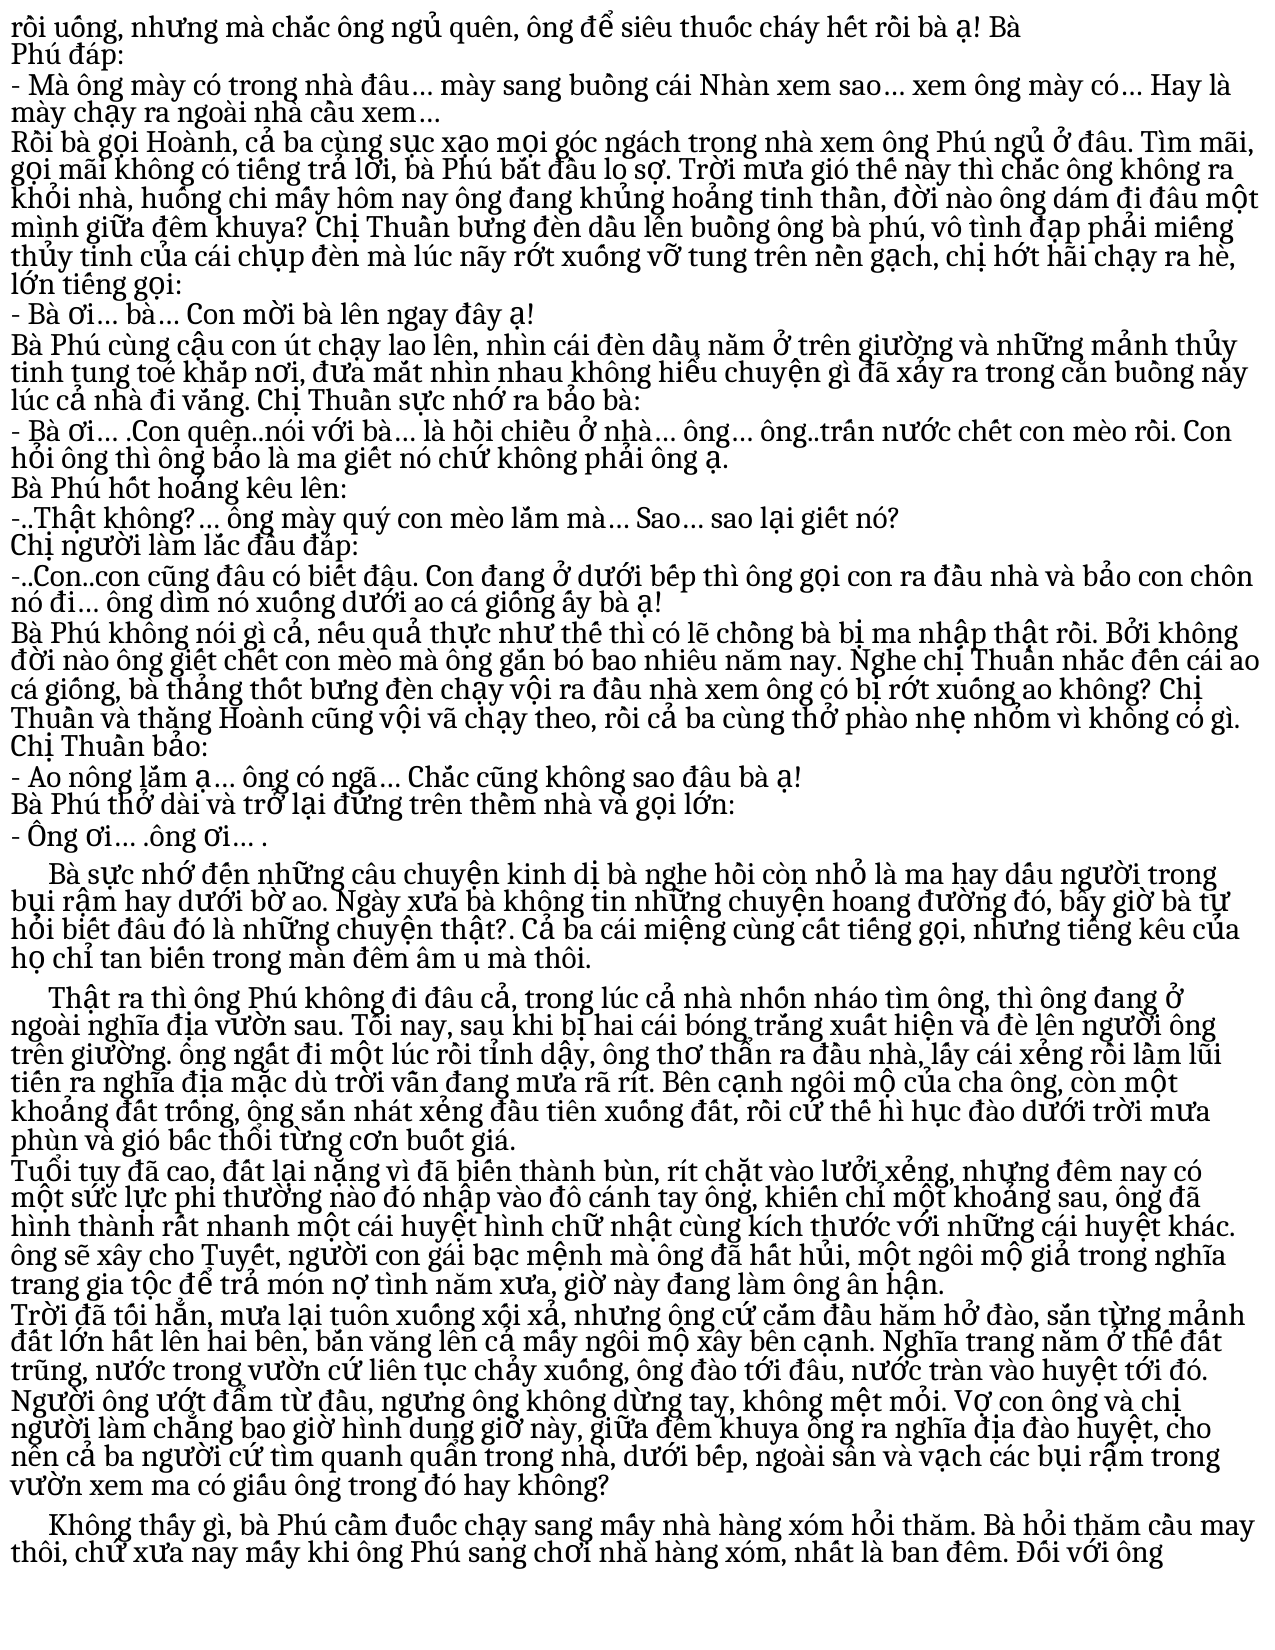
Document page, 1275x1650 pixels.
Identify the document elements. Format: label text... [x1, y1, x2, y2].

text Không thấy gì, bà Phú cầm đuốc chạy sang mấy nhà hàng xóm hỏi thăm. Bà hỏi thăm cầu may thôi, chứ xưa nay mấy khi ông Phú sang chơi nhà hàng xóm, nhất là ban đêm. Đối với ông [10, 1513, 1262, 1570]
text -..Con..con cũng đâu có biết đâu. Con đang ở dưới bếp thì ông gọi con ra đầu nhà và bảo con chôn nó đi… ông dìm nó xuống dưới ao cá giống ấy bà ạ! [10, 563, 1262, 621]
text -..Thật không?… ông mày quý con mèo lắm mà… Sao… sao lại giết nó? Chị người làm lắc đầu đáp: [10, 506, 929, 563]
text Bà Phú cùng cậu con út chạy lao lên, nhìn cái đèn dầu nằm ở trên giường và những mảnh thủy tinh tung toé khắp nơi, đưa mắt nhìn nhau không hiểu chuyện gì đã xảy ra trong căn buồng này lúc cả nhà đi vắng. Chị Thuần sực nhớ ra bảo bà: [10, 332, 1271, 418]
text Tuổi tuy đã cao, đất lại nặng vì đã biến thành bùn, rít chặt vào lưởi xẻng, nhưng đêm nay có một sức lực phi thường nào đó nhập vào đô cánh tay ông, khiến chỉ một khoảng sau, ông đã hình thành rất nhanh một cái huyệt hình chữ nhật cùng kích thước với những cái huyệt khác. ông sẽ xây cho Tuyết, người con gái bạc mệnh mà ông đã hất hủi, một ngôi mộ giả trong nghĩa trang gia tộc để trả món nợ tình năm xưa, giờ này đang làm ông ân hận. [10, 1158, 1262, 1302]
list Mà ông mày có trong nhà đâu… mày sang buồng cái Nhàn xem sao… xem ông mày có… Hay là mày chạy ra ngoài nhà cầu xem… [10, 72, 1263, 130]
list Bà ơi… .Con quên..nói với bà… là hồi chiều ở nhà… ông… ông..trấn nước chết con mèo rồi. Con hỏi ông thì ông bảo là ma giết nó chứ không phải ông ạ. [10, 418, 1263, 476]
list Bà ơi… bà… Con mời bà lên ngay đây ạ! [10, 302, 1275, 330]
text Bà Phú không nói gì cả, nếu quả thực như thế thì có lẽ chồng bà bị ma nhập thật rồi. Bởi không đời nào ông giết chết con mèo mà ông gắn bó bao nhiêu năm nay. Nghe chị Thuần nhắc đến cái ao cá giống, bà thảng thốt bưng đèn chạy vội ra đầu nhà xem ông có bị rớt xuống ao không? Chị Thuần và thằng Hoành cũng vội vã chạy theo, rồi cả ba cùng thở phào nhẹ nhỏm vì không có gì. Chị Thuần bảo: [10, 621, 1275, 764]
text Rồi bà gọi Hoành, cả ba cùng sục xạo mọi góc ngách trong nhà xem ông Phú ngủ ở đâu. Tìm mãi, gọi mãi không có tiếng trả lời, bà Phú bắt đầu lo sợ. Trời mưa gió thế này thì chắc ông không ra khỏi nhà, huống chi mấy hôm nay ông đang khủng hoảng tinh thần, đời nào ông dám đi đâu một mình giữa đêm khuya? Chị Thuần bưng đèn dầu lên buồng ông bà phú, vô tình đạp phải miếng thủy tinh của cái chụp đèn mà lúc nãy rớt xuống vỡ tung trên nền gạch, chị hớt hãi chạy ra hè, lớn tiếng gọi: [10, 130, 1262, 302]
text Bà sực nhớ đến những câu chuyện kinh dị bà nghe hồi còn nhỏ là ma hay dấu người trong bụi rậm hay dưới bờ ao. Ngày xưa bà không tin những chuyện hoang đường đó, bây giờ bà tự hỏi biết đâu đó là những chuyện thật?. Cả ba cái miệng cùng cất tiếng gọi, nhưng tiếng kêu của họ chỉ tan biến trong màn đêm âm u mà thôi. [10, 861, 1262, 976]
text Thật ra thì ông Phú không đi đâu cả, trong lúc cả nhà nhốn nháo tìm ông, thì ông đang ở ngoài nghĩa địa vườn sau. Tối nay, sau khi bị hai cái bóng trắng xuất hiện và đè lên người ông trên giường. ông ngất đi một lúc rồi tỉnh dậy, ông thơ thẩn ra đầu nhà, lấy cái xẻng rồi lầm lũi tiến ra nghĩa địa mặc dù trời vẫn đang mưa rã rít. Bên cạnh ngôi mộ của cha ông, còn một khoảng đất trống, ông sắn nhát xẻng đầu tiên xuống đất, rồi cứ thế hì hục đào dưới trời mưa phùn và gió bấc thổi từng cơn buốt giá. [10, 986, 1240, 1158]
list Ao nông lắm ạ… ông có ngã… Chắc cũng không sao đâu bà ạ! Bà Phú thở dài và trở lại đứng trên thềm nhà và gọi lớn: [10, 764, 819, 822]
text Bà Phú hốt hoảng kêu lên: [10, 476, 1275, 503]
text Trời đã tối hẳn, mưa lại tuôn xuống xối xả, nhưng ông cứ cắm đầu hăm hở đào, sắn từng mảnh đất lớn hất lên hai bên, bắn văng lên cả mấy ngôi mộ xây bên cạnh. Nghĩa trang nằm ở thế đất trũng, nước trong vườn cứ liên tục chảy xuống, ông đào tới đâu, nước tràn vào huyệt tới đó. [10, 1302, 1262, 1388]
list Ông ơi… .ông ơi… . [10, 822, 1275, 853]
text rồi uống, nhưng mà chắc ông ngủ quên, ông để siêu thuốc cháy hết rồi bà ạ! Bà Phú đáp: [10, 15, 1037, 72]
text Người ông ướt đẩm từ đầu, ngưng ông không dừng tay, không mệt mỏi. Vợ con ông và chị người làm chẳng bao giờ hình dung giờ này, giữa đêm khuya ông ra nghĩa địa đào huyệt, cho nên cả ba người cứ tìm quanh quẩn trong nhà, dưới bếp, ngoài sân và vạch các bụi rậm trong vườn xem ma có giấu ông trong đó hay không? [10, 1388, 1262, 1503]
